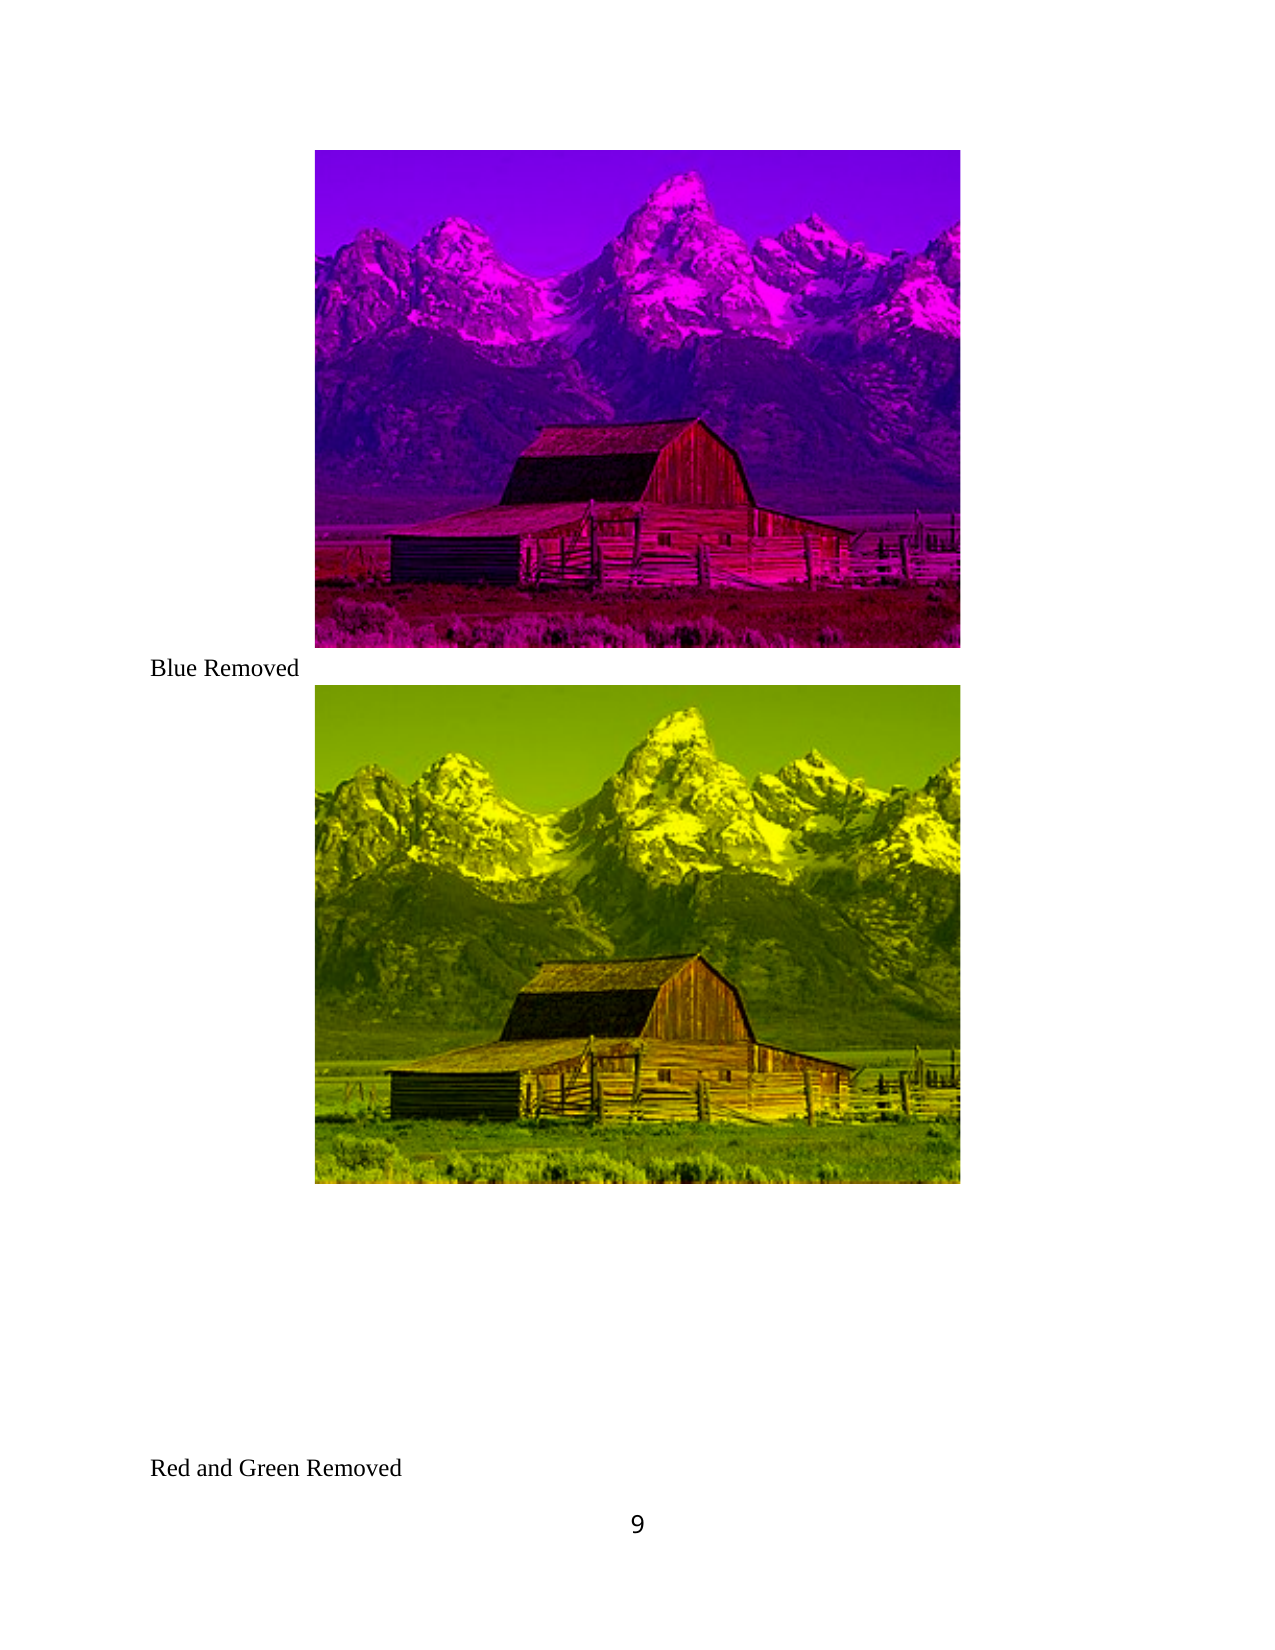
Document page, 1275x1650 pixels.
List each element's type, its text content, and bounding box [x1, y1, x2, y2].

text Red and Green Removed [150, 1453, 1125, 1482]
text Blue Removed [150, 653, 1125, 682]
picture [314, 685, 961, 1184]
picture [314, 150, 961, 648]
